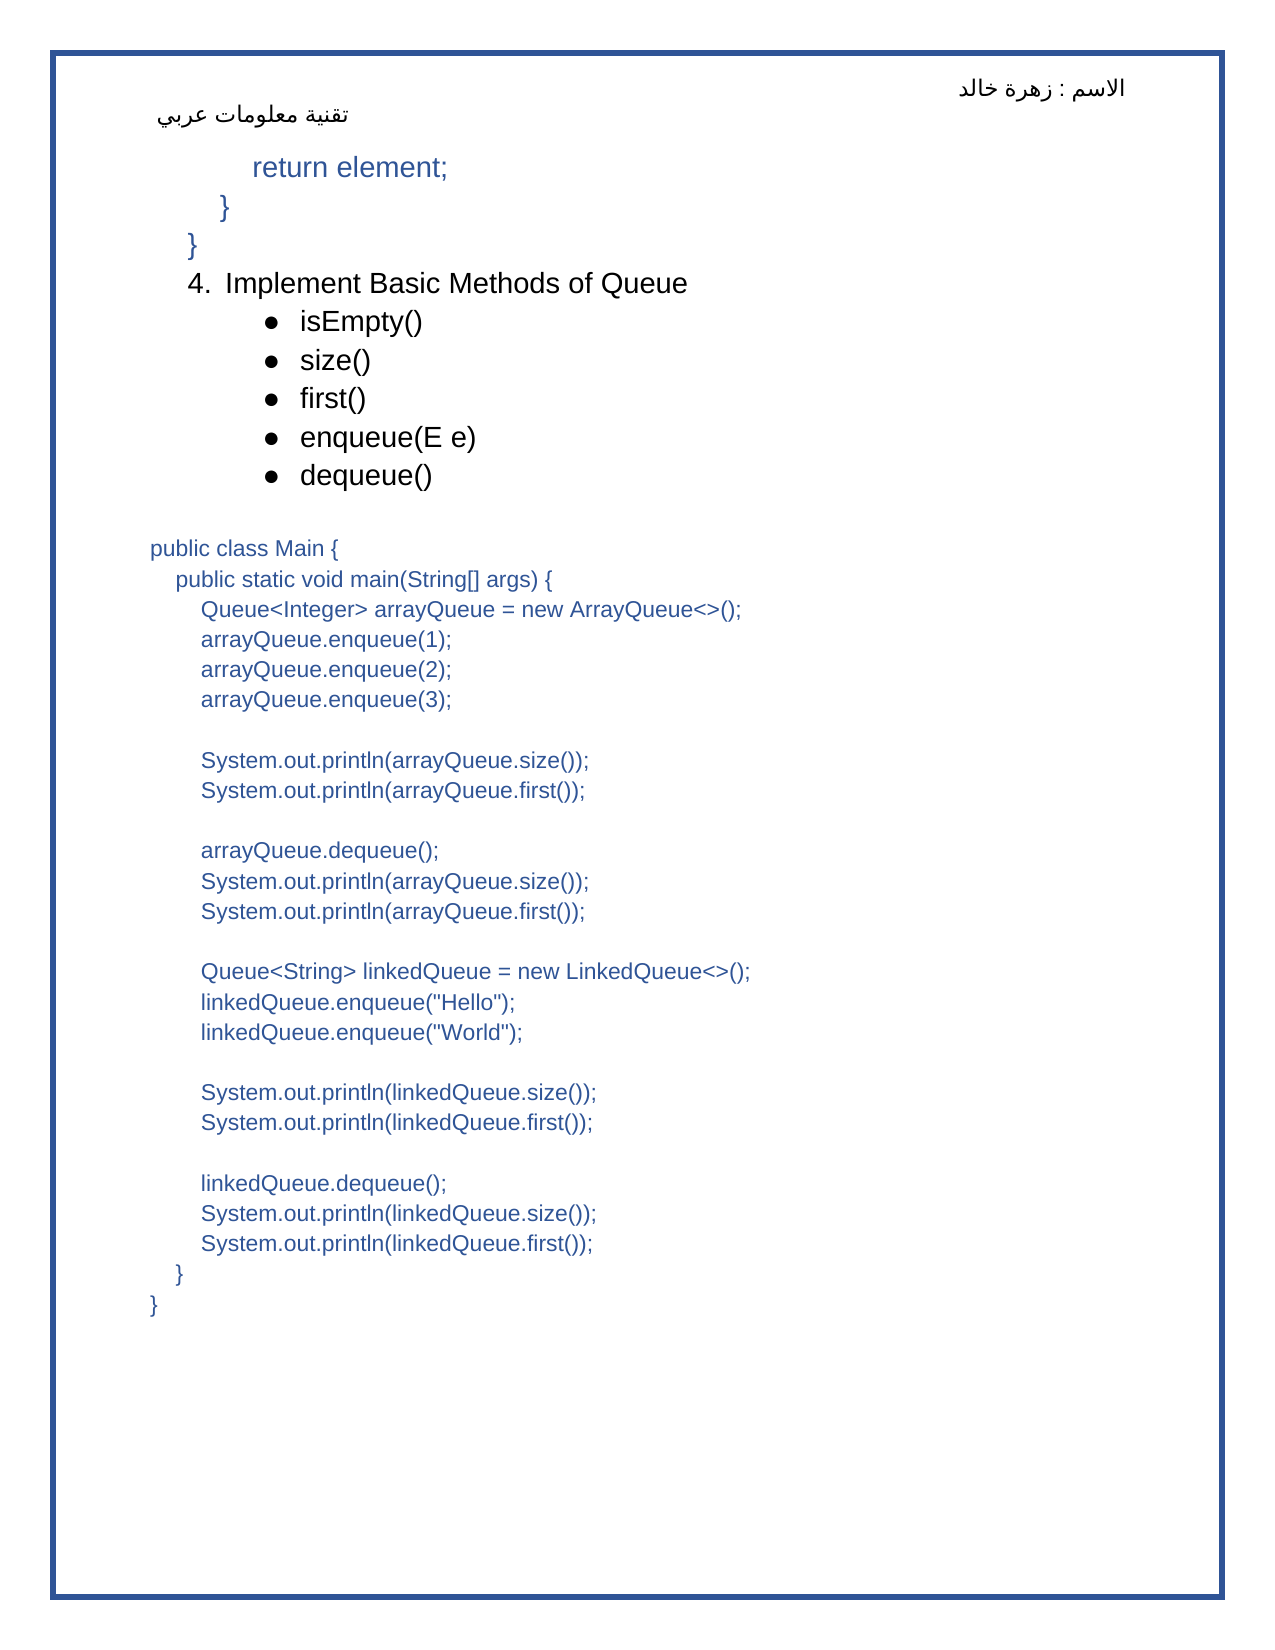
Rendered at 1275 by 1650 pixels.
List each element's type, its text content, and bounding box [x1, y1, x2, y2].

text Queue<String> linkedQueue = new LinkedQueue<>(); [150, 958, 1125, 985]
list size() [262, 343, 1125, 376]
text System.out.println(linkedQueue.first()); [150, 1109, 1125, 1136]
text public class Main { [150, 535, 1125, 562]
text } [150, 1291, 1125, 1317]
list first() [262, 381, 1125, 415]
text linkedQueue.enqueue("Hello"); [150, 988, 1125, 1015]
text } [150, 1260, 1125, 1287]
text System.out.println(arrayQueue.first()); [150, 777, 1125, 803]
list Implement Basic Methods of Queue [187, 266, 1125, 299]
list dequeue() [262, 458, 1125, 492]
text System.out.println(linkedQueue.size()); [150, 1079, 1125, 1106]
text linkedQueue.enqueue("World"); [150, 1019, 1125, 1045]
text Queue<Integer> arrayQueue = new ArrayQueue<>(); [150, 596, 1125, 622]
text } [187, 188, 1125, 222]
list enqueue(E e) [262, 420, 1125, 453]
text System.out.println(linkedQueue.size()); [150, 1200, 1125, 1226]
text arrayQueue.enqueue(2); [150, 656, 1125, 683]
text linkedQueue.dequeue(); [150, 1170, 1125, 1196]
text System.out.println(arrayQueue.size()); [150, 868, 1125, 894]
list isEmpty() [262, 304, 1125, 338]
text arrayQueue.dequeue(); [150, 837, 1125, 864]
text System.out.println(linkedQueue.first()); [150, 1230, 1125, 1257]
text arrayQueue.enqueue(3); [150, 686, 1125, 713]
text System.out.println(arrayQueue.size()); [150, 747, 1125, 773]
text arrayQueue.enqueue(1); [150, 626, 1125, 652]
text public static void main(String[] args) { [150, 566, 1125, 592]
text } [187, 227, 1125, 261]
text return element; [187, 150, 1125, 183]
text System.out.println(arrayQueue.first()); [150, 898, 1125, 924]
